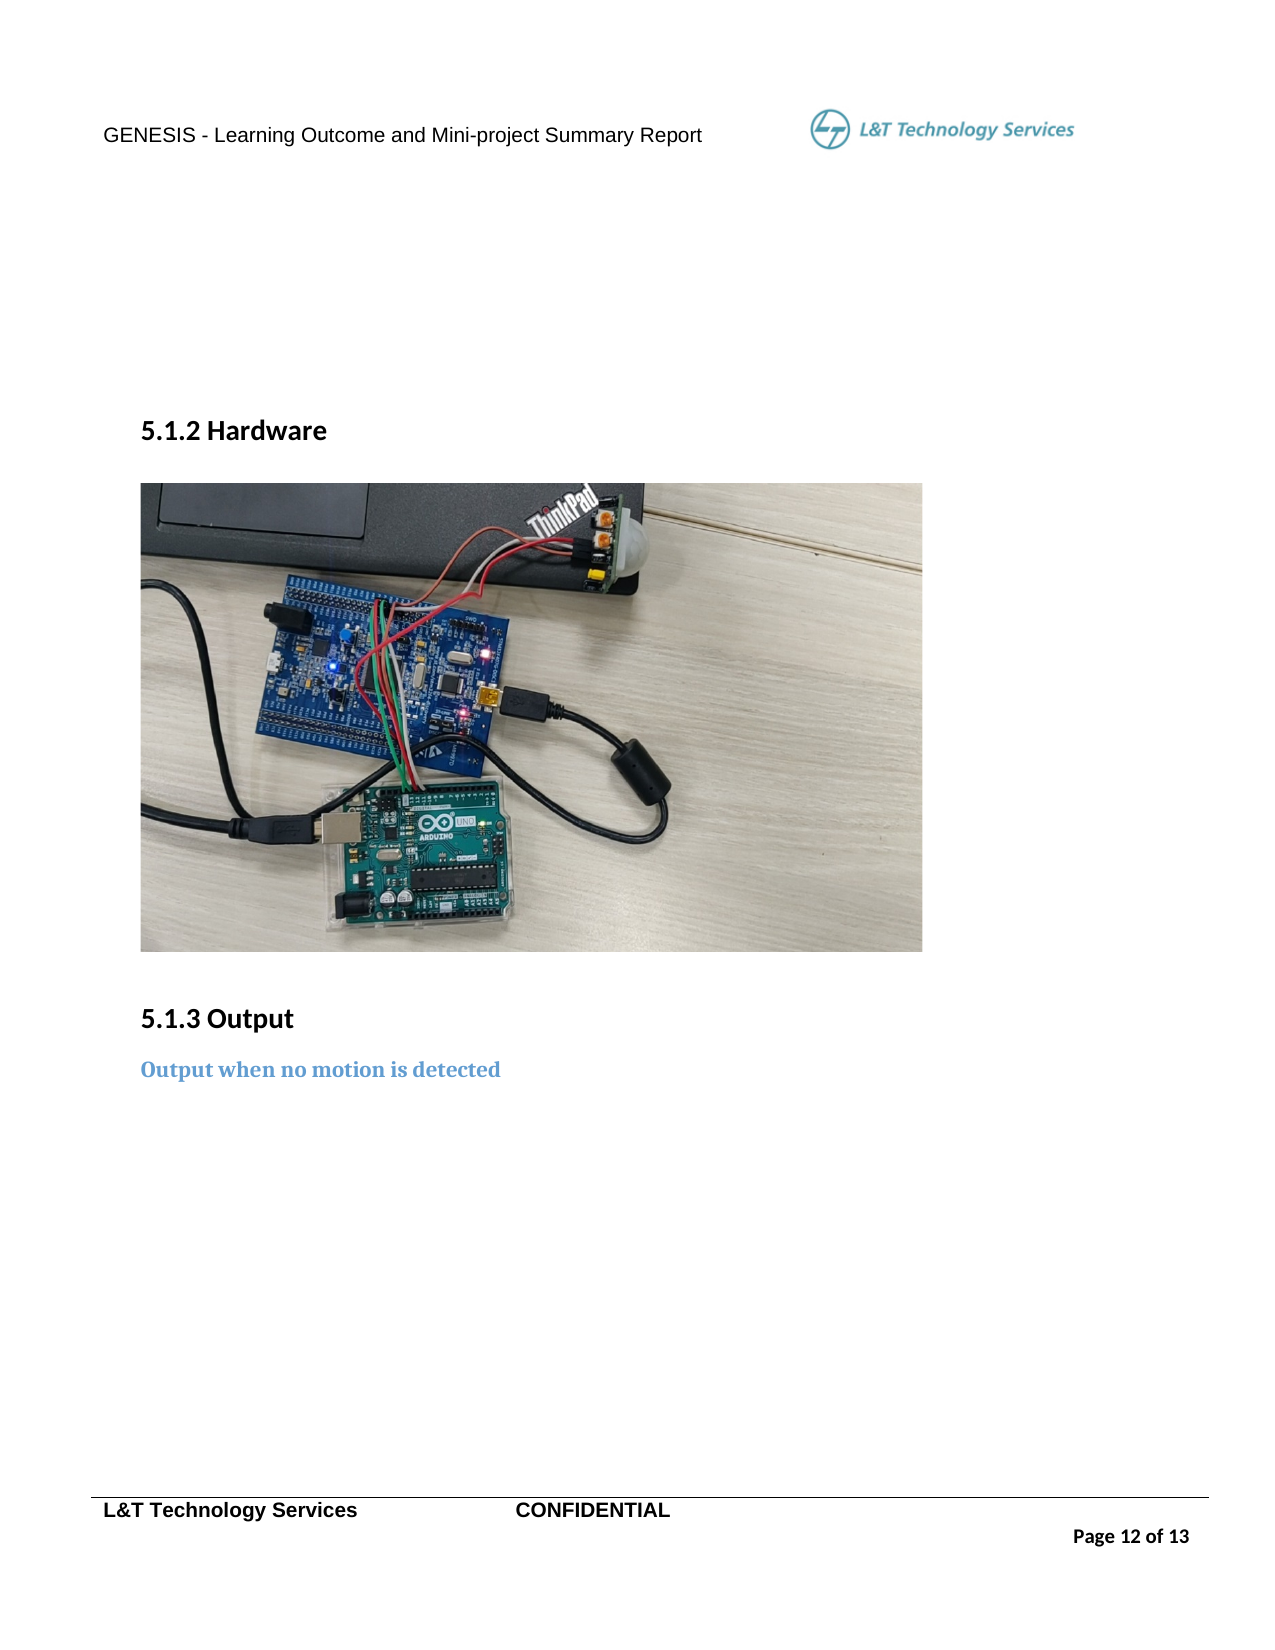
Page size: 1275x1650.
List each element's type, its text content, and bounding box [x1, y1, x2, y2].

subtitle 5.1.2 Hardware [103, 412, 1162, 447]
subtitle 5.1.3 Output [103, 1000, 1162, 1036]
subtitle Output when no motion is detected [103, 1057, 1162, 1083]
picture [140, 483, 923, 952]
picture [808, 98, 1075, 162]
